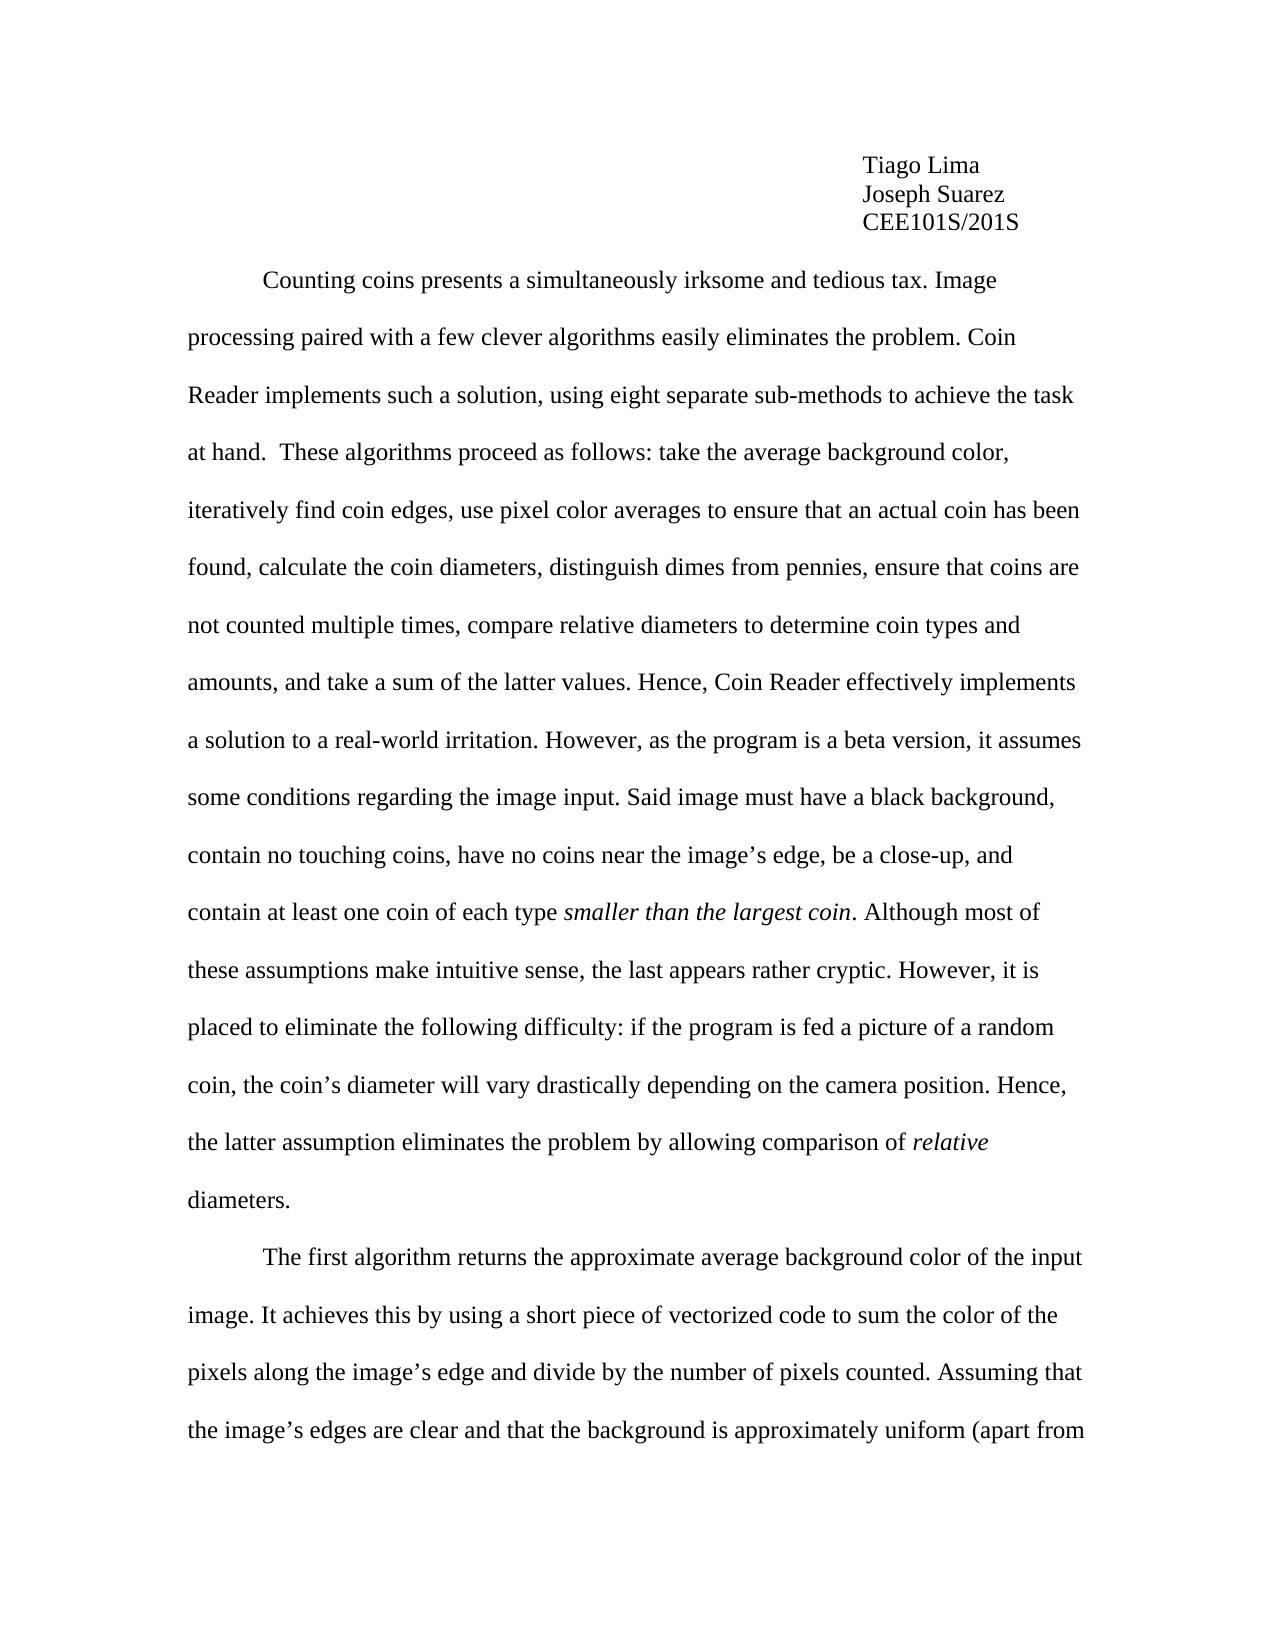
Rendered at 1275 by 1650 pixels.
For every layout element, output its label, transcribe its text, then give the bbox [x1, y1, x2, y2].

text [187, 1242, 1087, 1444]
text Tiago Lima [187, 150, 1087, 179]
text Counting coins presents a simultaneously irksome and tedious tax. Image processing paired with a few clever algorithms easily eliminates the problem. Coin Reader implements such a solution, using eight separate sub-methods to achieve the task at hand. These algorithms proceed as follows: take the average background color, iteratively find coin edges, use pixel color averages to ensure that an actual coin has been found, calculate the coin diameters, distinguish dimes from pennies, ensure that coins are not counted multiple times, compare relative diameters to determine coin types and amounts, and take a sum of the latter values. Hence, Coin Reader effectively implements a solution to a real-world irritation. However, as the program is a beta version, it assumes some conditions regarding the image input. Said image must have a black background, contain no touching coins, have no coins near the image’s edge, be a close-up, and contain at least one coin of each type smaller than the largest coin. Although most of these assumptions make intuitive sense, the last appears rather cryptic. However, it is placed to eliminate the following difficulty: if the program is fed a picture of a random coin, the coin’s diameter will vary drastically depending on the camera position. Hence, the latter assumption eliminates the problem by allowing comparison of relative diameters. [187, 265, 1087, 1214]
text Joseph Suarez [187, 179, 1087, 207]
text CEE101S/201S [187, 207, 1087, 236]
